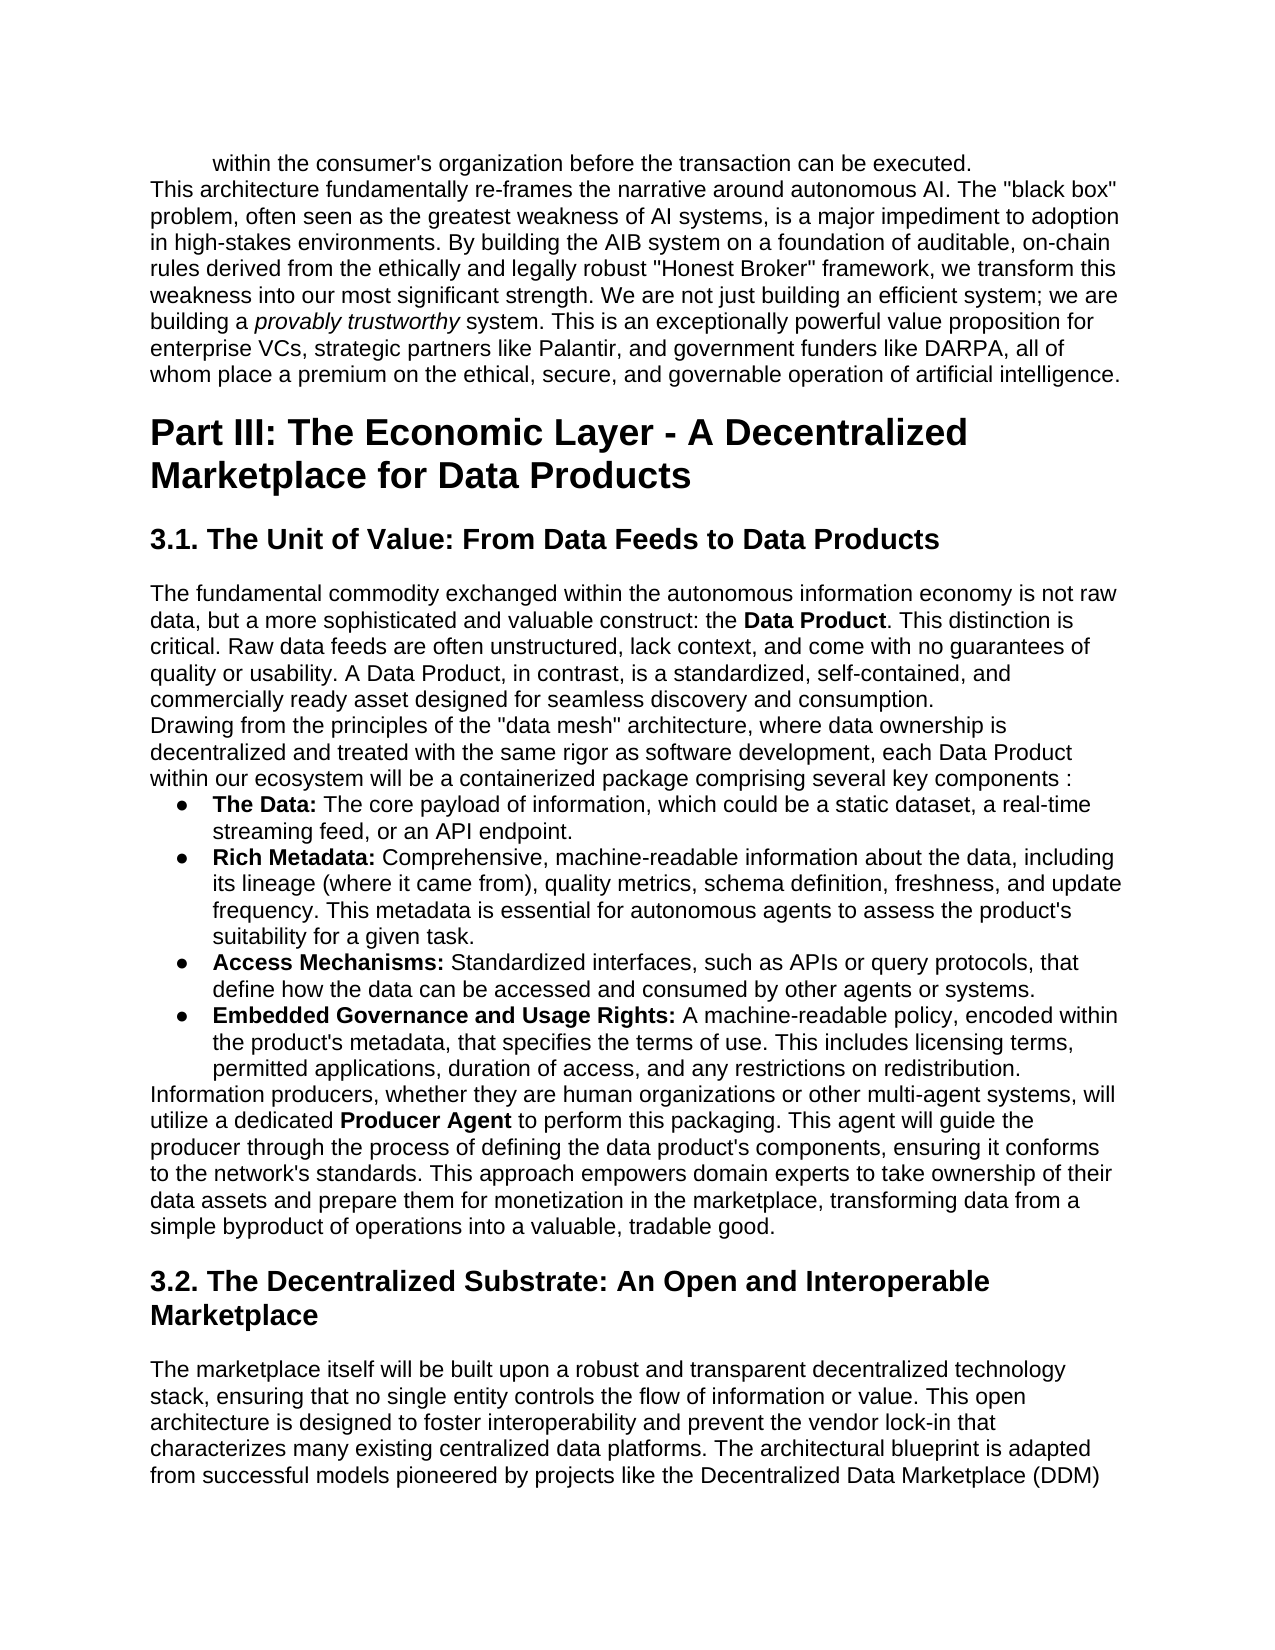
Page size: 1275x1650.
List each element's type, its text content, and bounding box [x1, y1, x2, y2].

list Rich Metadata: Comprehensive, machine-readable information about the data, including its lineage (where it came from), quality metrics, schema definition, freshness, and update frequency. This metadata is essential for autonomous agents to assess the product's suitability for a given task. [175, 844, 1125, 949]
subtitle 3.2. The Decentralized Substrate: An Open and Interoperable Marketplace [150, 1264, 1125, 1331]
text Drawing from the principles of the "data mesh" architecture, where data ownership is decentralized and treated with the same rigor as software development, each Data Product within our ecosystem will be a containerized package comprising several key components : [150, 712, 1125, 791]
list Embedded Governance and Usage Rights: A machine-readable policy, encoded within the product's metadata, that specifies the terms of use. This includes licensing terms, permitted applications, duration of access, and any restrictions on redistribution. [175, 1002, 1125, 1081]
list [175, 150, 1125, 176]
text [150, 1356, 1125, 1488]
list Access Mechanisms: Standardized interfaces, such as APIs or query protocols, that define how the data can be accessed and consumed by other agents or systems. [175, 949, 1125, 1002]
list The Data: The core payload of information, which could be a static dataset, a real-time streaming feed, or an API endpoint. [175, 791, 1125, 844]
text The fundamental commodity exchanged within the autonomous information economy is not raw data, but a more sophisticated and valuable construct: the Data Product. This distinction is critical. Raw data feeds are often unstructured, lack context, and come with no guarantees of quality or usability. A Data Product, in contrast, is a standardized, self-contained, and commercially ready asset designed for seamless discovery and consumption. [150, 580, 1125, 712]
text This architecture fundamentally re-frames the narrative around autonomous AI. The "black box" problem, often seen as the greatest weakness of AI systems, is a major impediment to adoption in high-stakes environments. By building the AIB system on a foundation of auditable, on-chain rules derived from the ethically and legally robust "Honest Broker" framework, we transform this weakness into our most significant strength. We are not just building an efficient system; we are building a provably trustworthy system. This is an exceptionally powerful value proposition for enterprise VCs, strategic partners like Palantir, and government funders like DARPA, all of whom place a premium on the ethical, secure, and governable operation of artificial intelligence. [150, 176, 1125, 387]
subtitle Part III: The Economic Layer - A Decentralized Marketplace for Data Products [150, 411, 1125, 497]
text Information producers, whether they are human organizations or other multi-agent systems, will utilize a dedicated Producer Agent to perform this packaging. This agent will guide the producer through the process of defining the data product's components, ensuring it conforms to the network's standards. This approach empowers domain experts to take ownership of their data assets and prepare them for monetization in the marketplace, transforming data from a simple byproduct of operations into a valuable, tradable good. [150, 1081, 1125, 1239]
subtitle 3.1. The Unit of Value: From Data Feeds to Data Products [150, 522, 1125, 555]
